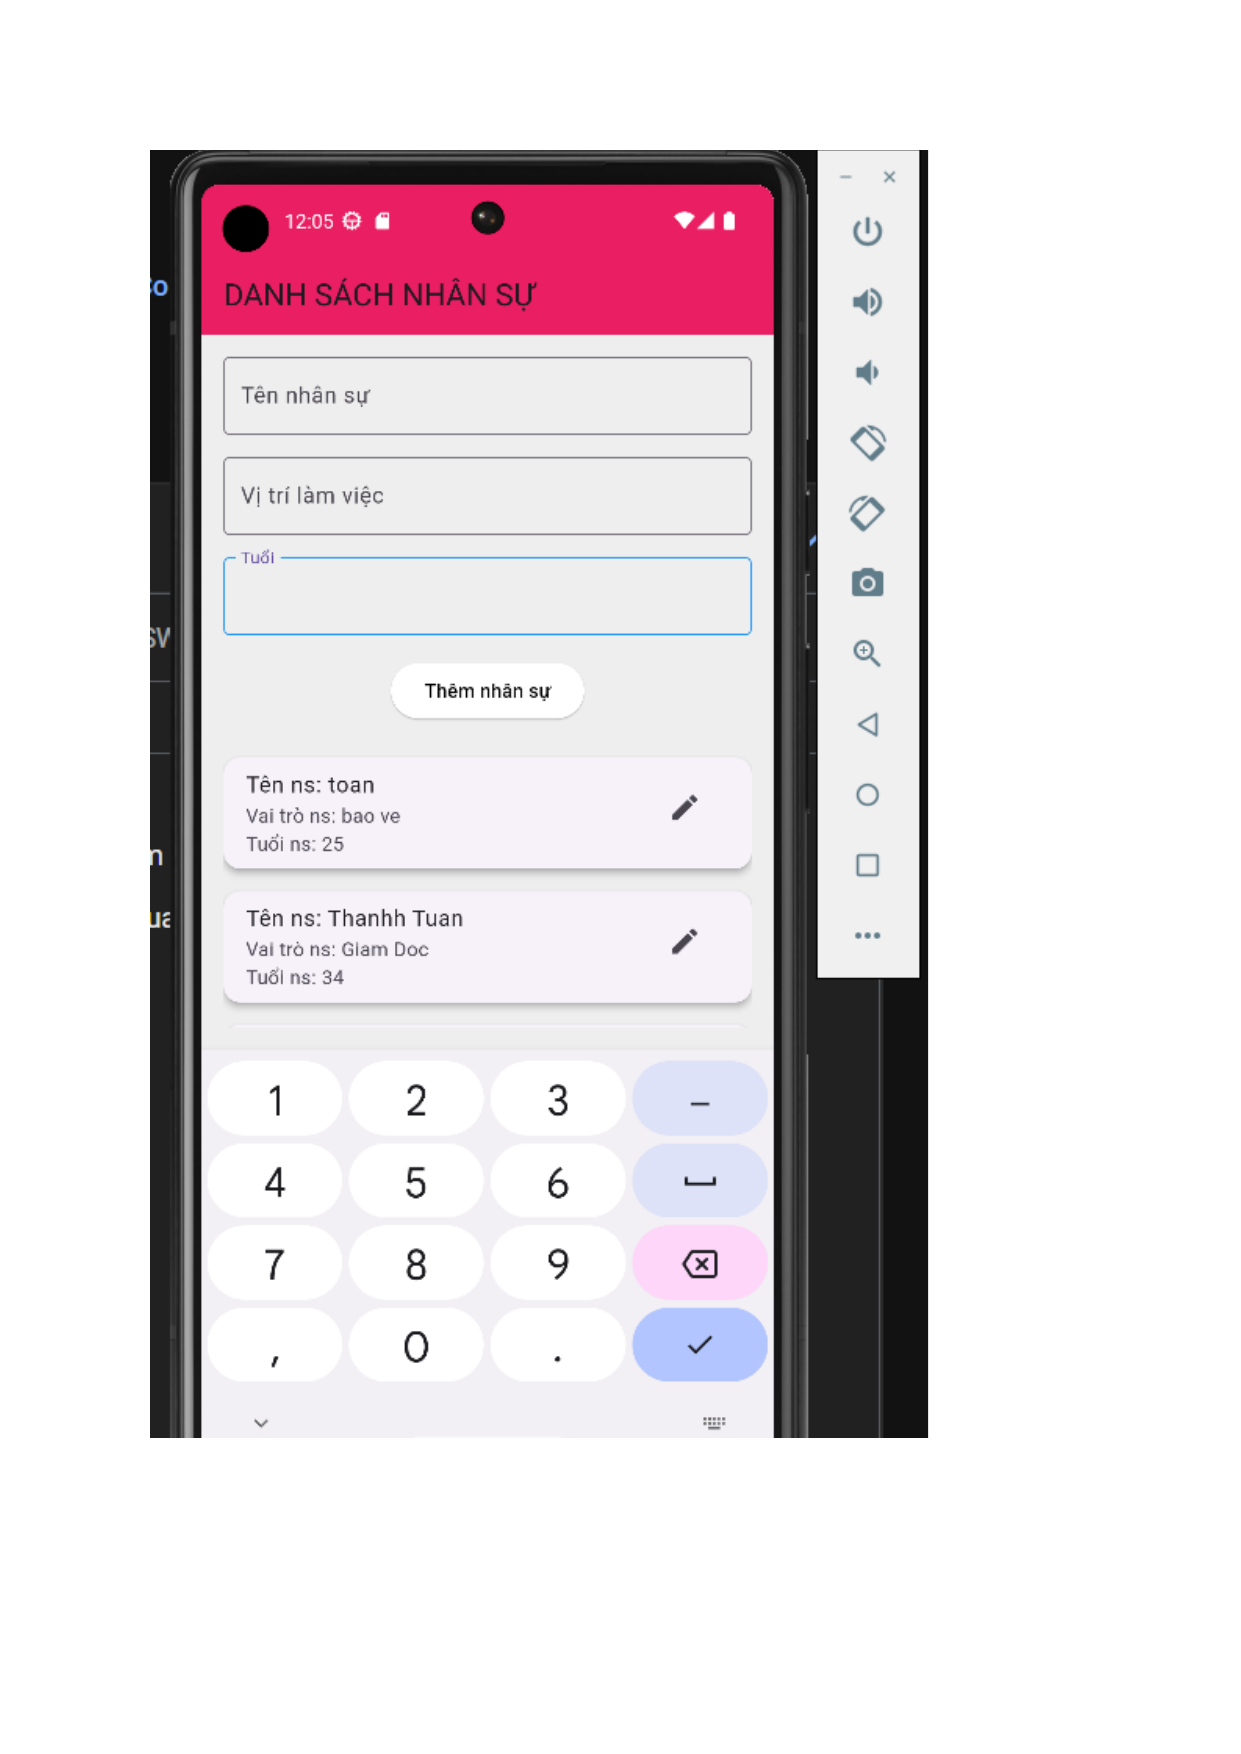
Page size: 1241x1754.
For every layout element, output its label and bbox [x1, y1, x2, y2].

picture [150, 150, 929, 1438]
